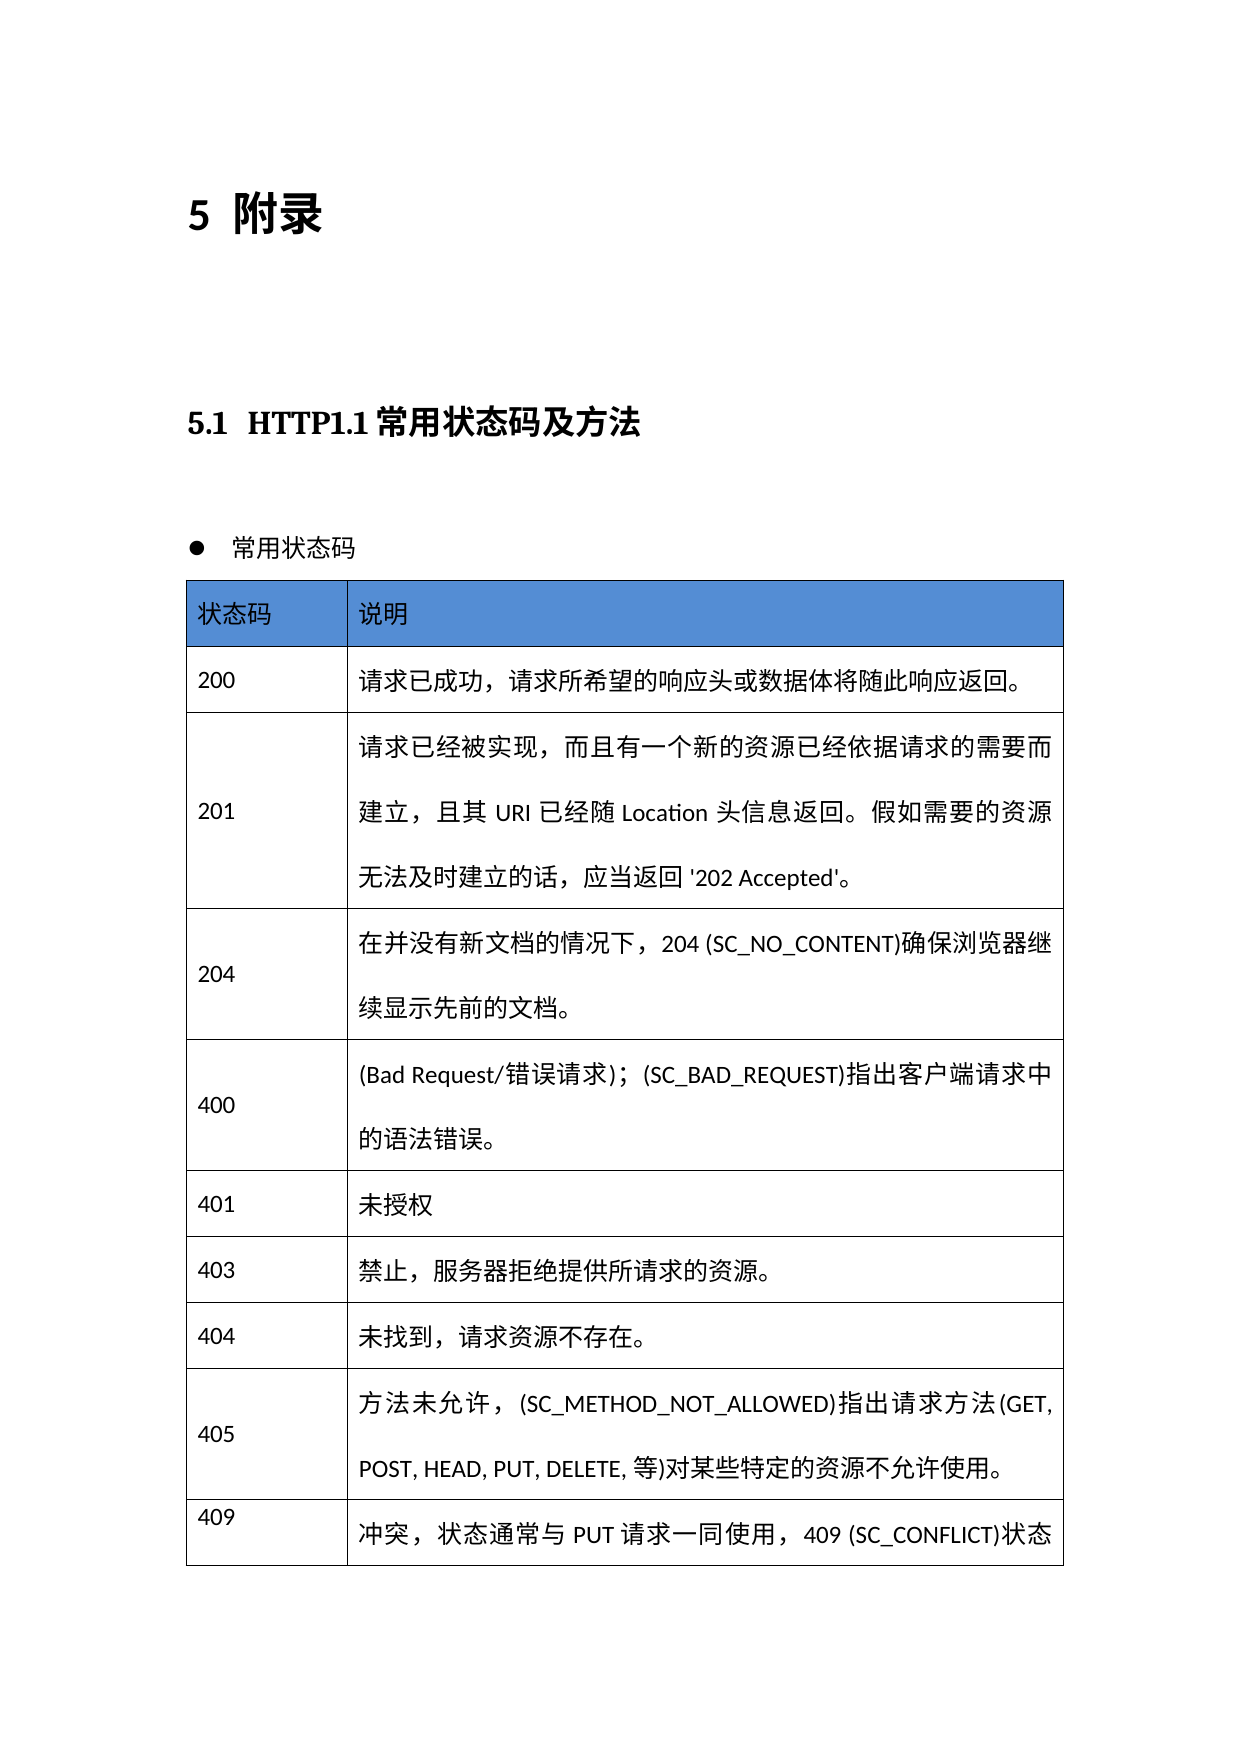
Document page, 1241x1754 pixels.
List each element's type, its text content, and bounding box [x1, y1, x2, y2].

subtitle 附录 [187, 162, 1053, 259]
table_cell 400 [187, 1040, 347, 1170]
subtitle HTTP1.1常用状态码及方法 [187, 387, 1053, 452]
table_cell 请求已成功，请求所希望的响应头或数据体将随此响应返回。 [348, 647, 1063, 712]
list 常用状态码 [187, 514, 1053, 579]
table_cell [348, 1500, 1063, 1565]
table_cell 404 [187, 1303, 347, 1368]
table_cell 方法未允许，(SC_METHOD_NOT_ALLOWED)指出请求方法(GET, POST, HEAD, PUT, DELETE, 等)对某些特定的资源不允许使用。 [348, 1369, 1063, 1499]
table_cell (Bad Request/错误请求)；(SC_BAD_REQUEST)指出客户端请求中的语法错误。 [348, 1040, 1063, 1170]
table_cell 200 [187, 647, 347, 712]
table_cell 禁止，服务器拒绝提供所请求的资源。 [348, 1237, 1063, 1302]
table_cell 201 [187, 713, 347, 908]
table_cell 409 [187, 1500, 347, 1565]
table_cell 405 [187, 1369, 347, 1499]
table_cell 在并没有新文档的情况下，204 (SC_NO_CONTENT)确保浏览器继续显示先前的文档。 [348, 909, 1063, 1039]
table_cell 401 [187, 1171, 347, 1236]
table_cell 403 [187, 1237, 347, 1302]
table_cell 请求已经被实现，而且有一个新的资源已经依据请求的需要而建立，且其 URI 已经随Location 头信息返回。假如需要的资源无法及时建立的话，应当返回 '202 Accepted'。 [348, 713, 1063, 908]
table_cell 未找到，请求资源不存在。 [348, 1303, 1063, 1368]
table_header 说明 [348, 581, 1063, 646]
table_header 状态码 [187, 581, 347, 646]
table_cell 204 [187, 909, 347, 1039]
table_cell 未授权 [348, 1171, 1063, 1236]
